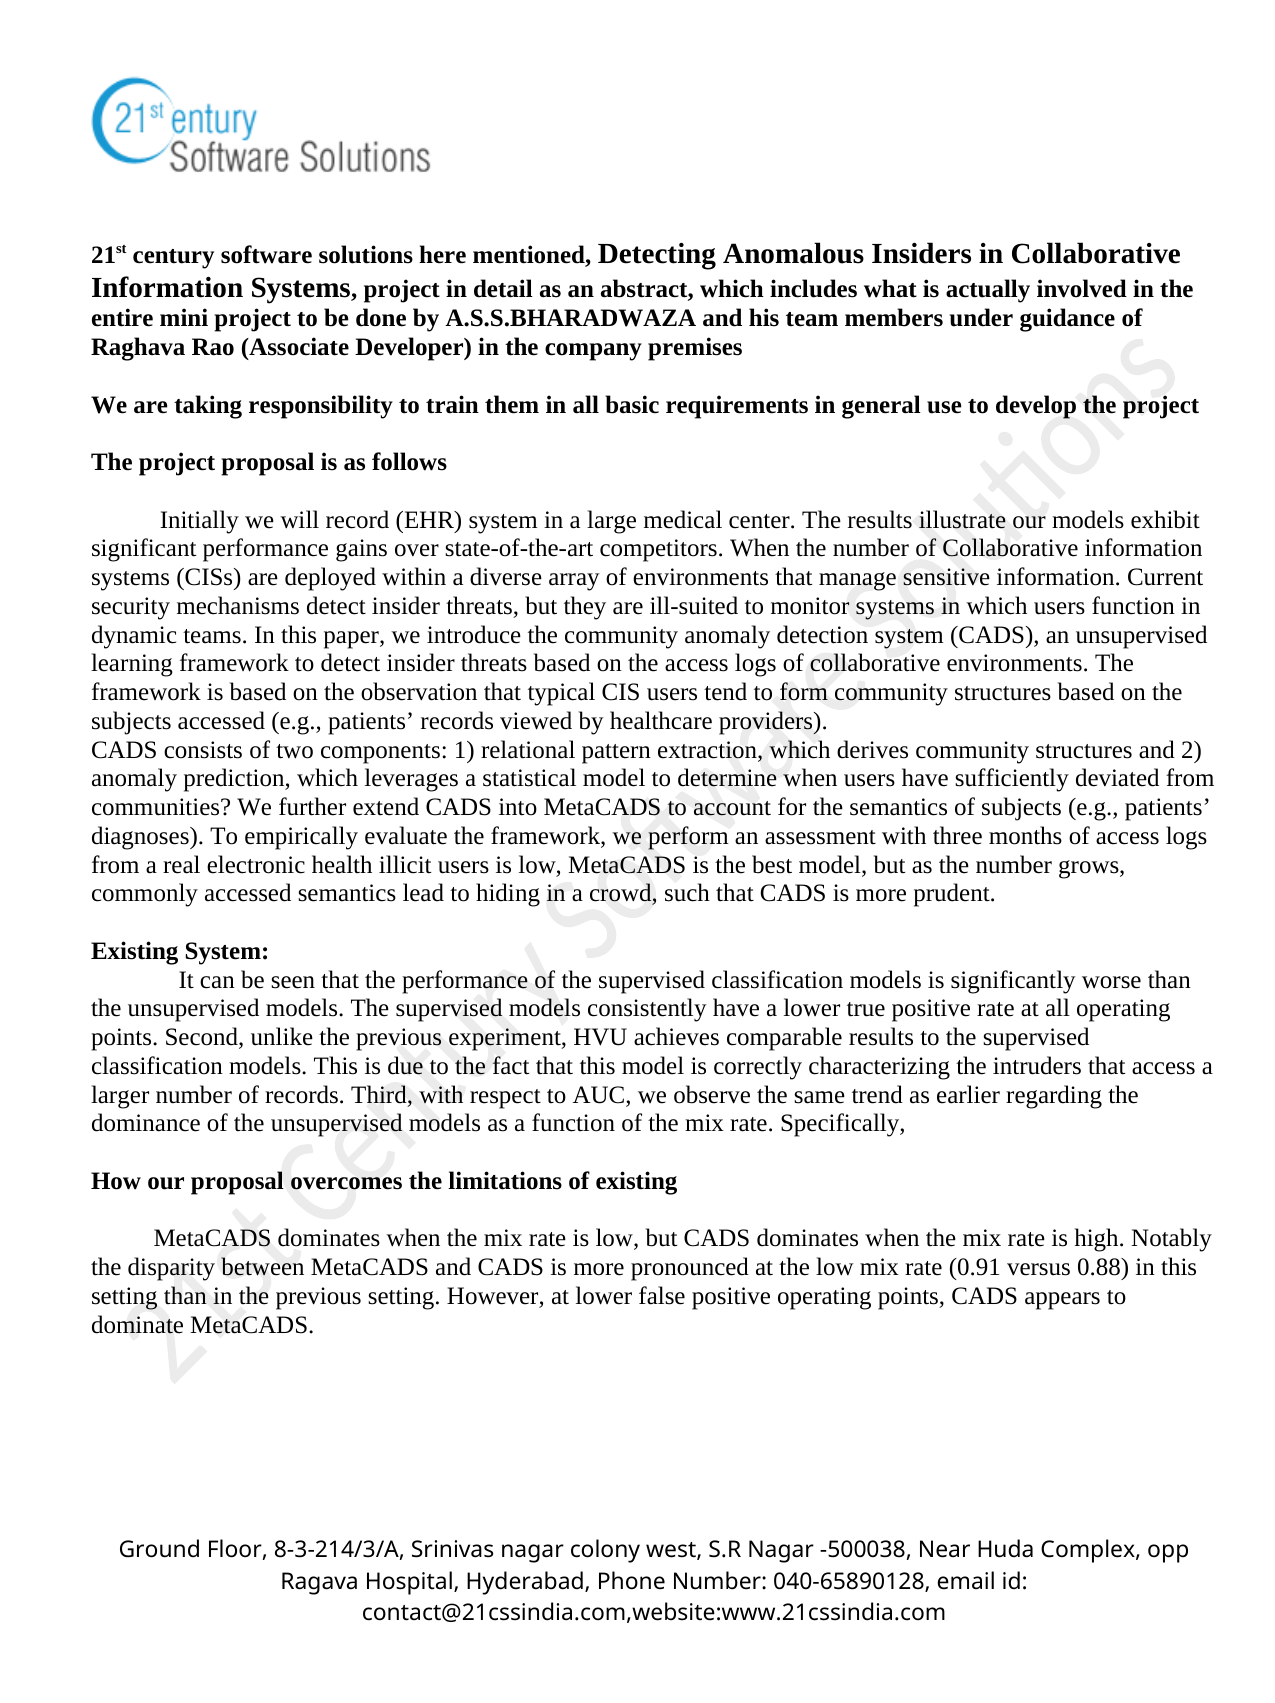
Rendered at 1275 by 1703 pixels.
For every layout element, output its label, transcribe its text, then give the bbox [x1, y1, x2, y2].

text CADS consists of two components: 1) relational pattern extraction, which derives community structures and 2) anomaly prediction, which leverages a statistical model to determine when users have sufficiently deviated from communities? We further extend CADS into MetaCADS to account for the semantics of subjects (e.g., patients’ diagnoses). To empirically evaluate the framework, we perform an assessment with three months of access logs from a real electronic health illicit users is low, MetaCADS is the best model, but as the number grows, commonly accessed semantics lead to hiding in a crowd, such that CADS is more prudent. [91, 735, 1217, 907]
text How our proposal overcomes the limitations of existing [91, 1166, 1217, 1195]
picture [90, 75, 435, 180]
text 21st century software solutions here mentioned, Detecting Anomalous Insiders in Collaborative Information Systems, project in detail as an abstract, which includes what is actually involved in the entire mini project to be done by A.S.S.BHARADWAZA and his team members under guidance of Raghava Rao (Associate Developer) in the company premises [91, 236, 1217, 361]
text The project proposal is as follows [91, 447, 1217, 476]
text We are taking responsibility to train them in all basic requirements in general use to develop the project [91, 390, 1217, 418]
text It can be seen that the performance of the supervised classification models is significantly worse than the unsupervised models. The supervised models consistently have a lower true positive rate at all operating points. Second, unlike the previous experiment, HVU achieves comparable results to the supervised classification models. This is due to the fact that this model is correctly characterizing the intruders that access a larger number of records. Third, with respect to AUC, we observe the same trend as earlier regarding the dominance of the unsupervised models as a function of the mix rate. Specifically, [91, 965, 1217, 1137]
text MetaCADS dominates when the mix rate is low, but CADS dominates when the mix rate is high. Notably the disparity between MetaCADS and CADS is more pronounced at the low mix rate (0.91 versus 0.88) in this setting than in the previous setting. However, at lower false positive operating points, CADS appears to dominate MetaCADS. [91, 1223, 1217, 1338]
text Initially we will record (EHR) system in a large medical center. The results illustrate our models exhibit significant performance gains over state-of-the-art competitors. When the number of Collaborative information systems (CISs) are deployed within a diverse array of environments that manage sensitive information. Current security mechanisms detect insider threats, but they are ill-suited to monitor systems in which users function in dynamic teams. In this paper, we introduce the community anomaly detection system (CADS), an unsupervised learning framework to detect insider threats based on the access logs of collaborative environments. The framework is based on the observation that typical CIS users tend to form community structures based on the subjects accessed (e.g., patients’ records viewed by healthcare providers). [91, 505, 1217, 735]
text Existing System: [91, 936, 1217, 965]
